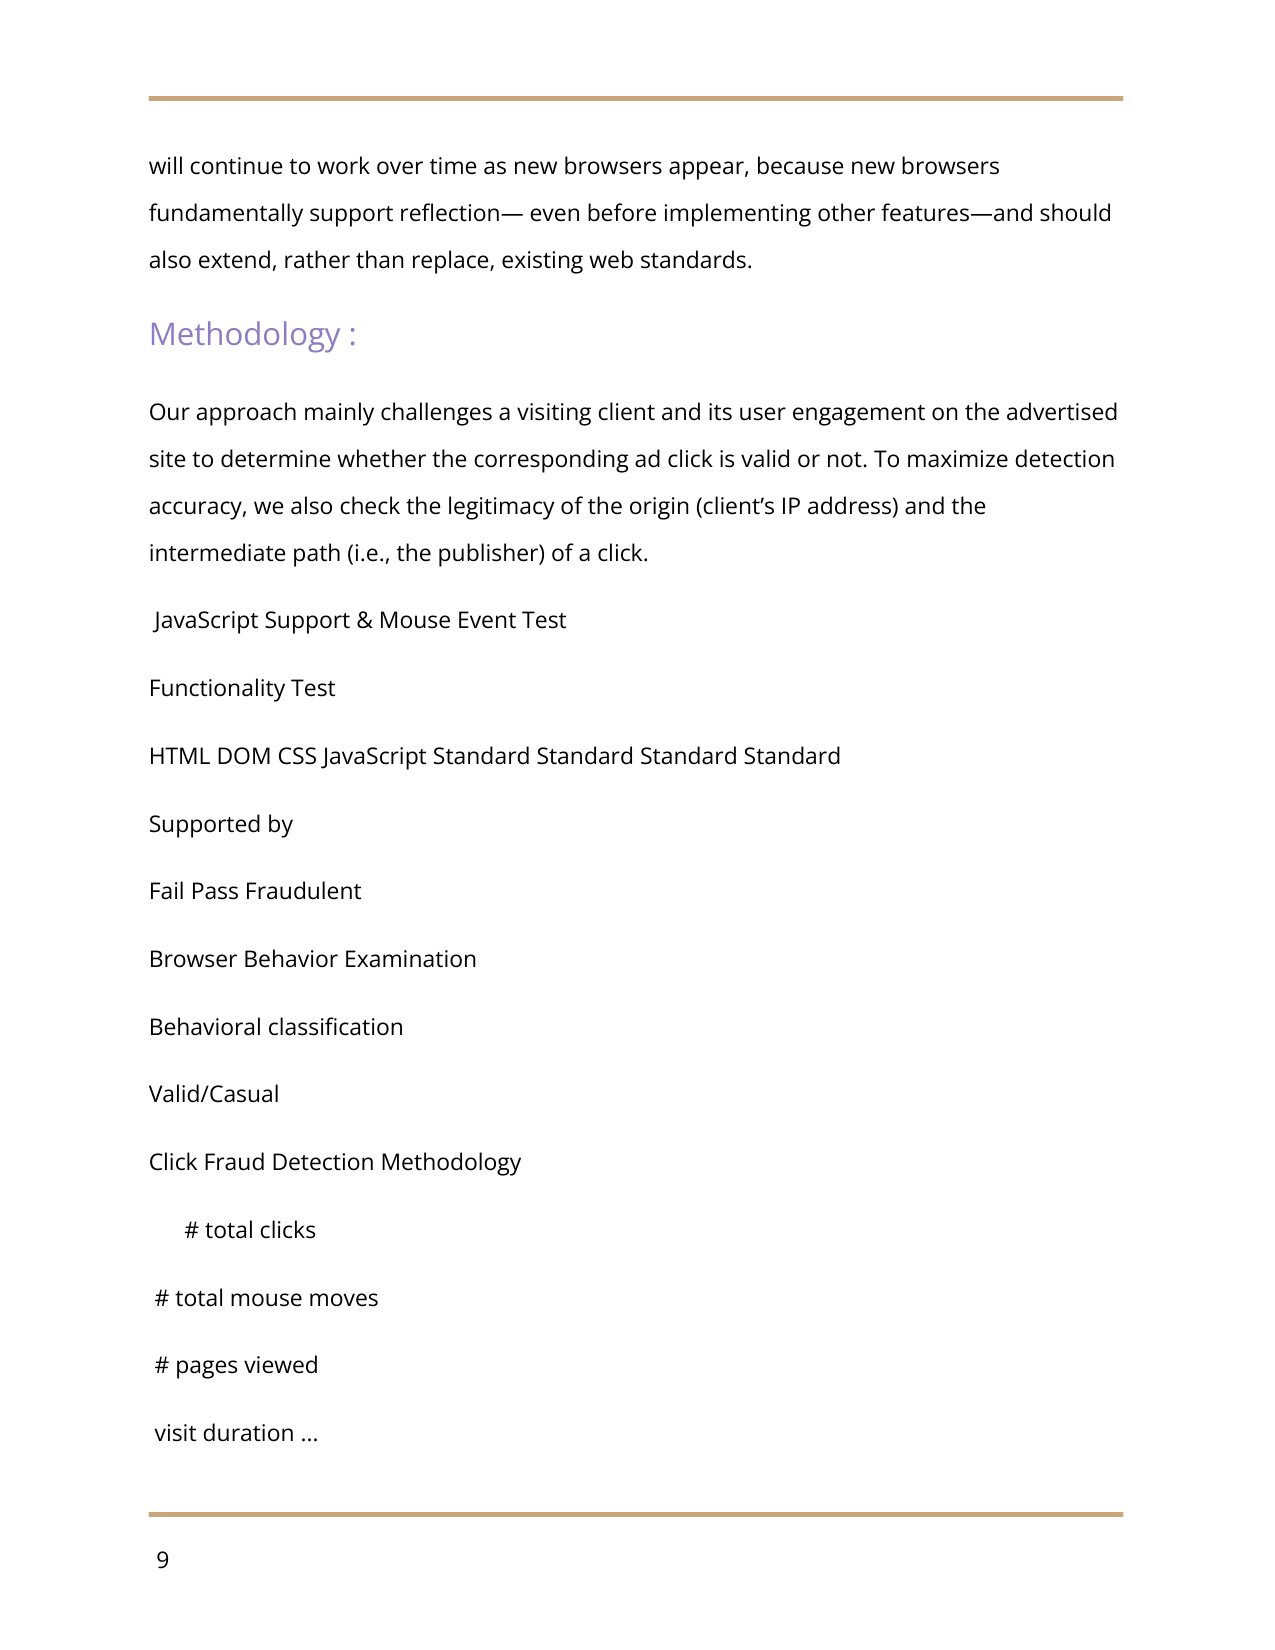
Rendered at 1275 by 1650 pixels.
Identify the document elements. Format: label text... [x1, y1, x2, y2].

text visit duration ... [148, 1417, 1125, 1448]
text # total clicks [148, 1214, 1125, 1245]
text Our approach mainly challenges a visiting client and its user engagement on the advertised site to determine whether the corresponding ad click is valid or not. To maximize detection accuracy, we also check the legitimacy of the origin (client’s IP address) and the intermediate path (i.e., the publisher) of a click. [148, 396, 1125, 568]
text Functionality Test [148, 672, 1125, 703]
picture [148, 1512, 1124, 1517]
text HTML DOM CSS JavaScript Standard Standard Standard Standard [148, 740, 1125, 771]
text Click Fraud Detection Methodology [148, 1146, 1125, 1177]
picture [148, 96, 1124, 101]
text Browser Behavior Examination [148, 943, 1125, 974]
text # pages viewed [148, 1349, 1125, 1381]
text Supported by [148, 808, 1125, 839]
text Methodology : [148, 311, 1125, 354]
text # total mouse moves [148, 1282, 1125, 1313]
text JavaScript Support & Mouse Event Test [148, 604, 1125, 636]
text Behavioral classification [148, 1011, 1125, 1042]
text Valid/Casual [148, 1078, 1125, 1110]
text Fail Pass Fraudulent [148, 875, 1125, 907]
